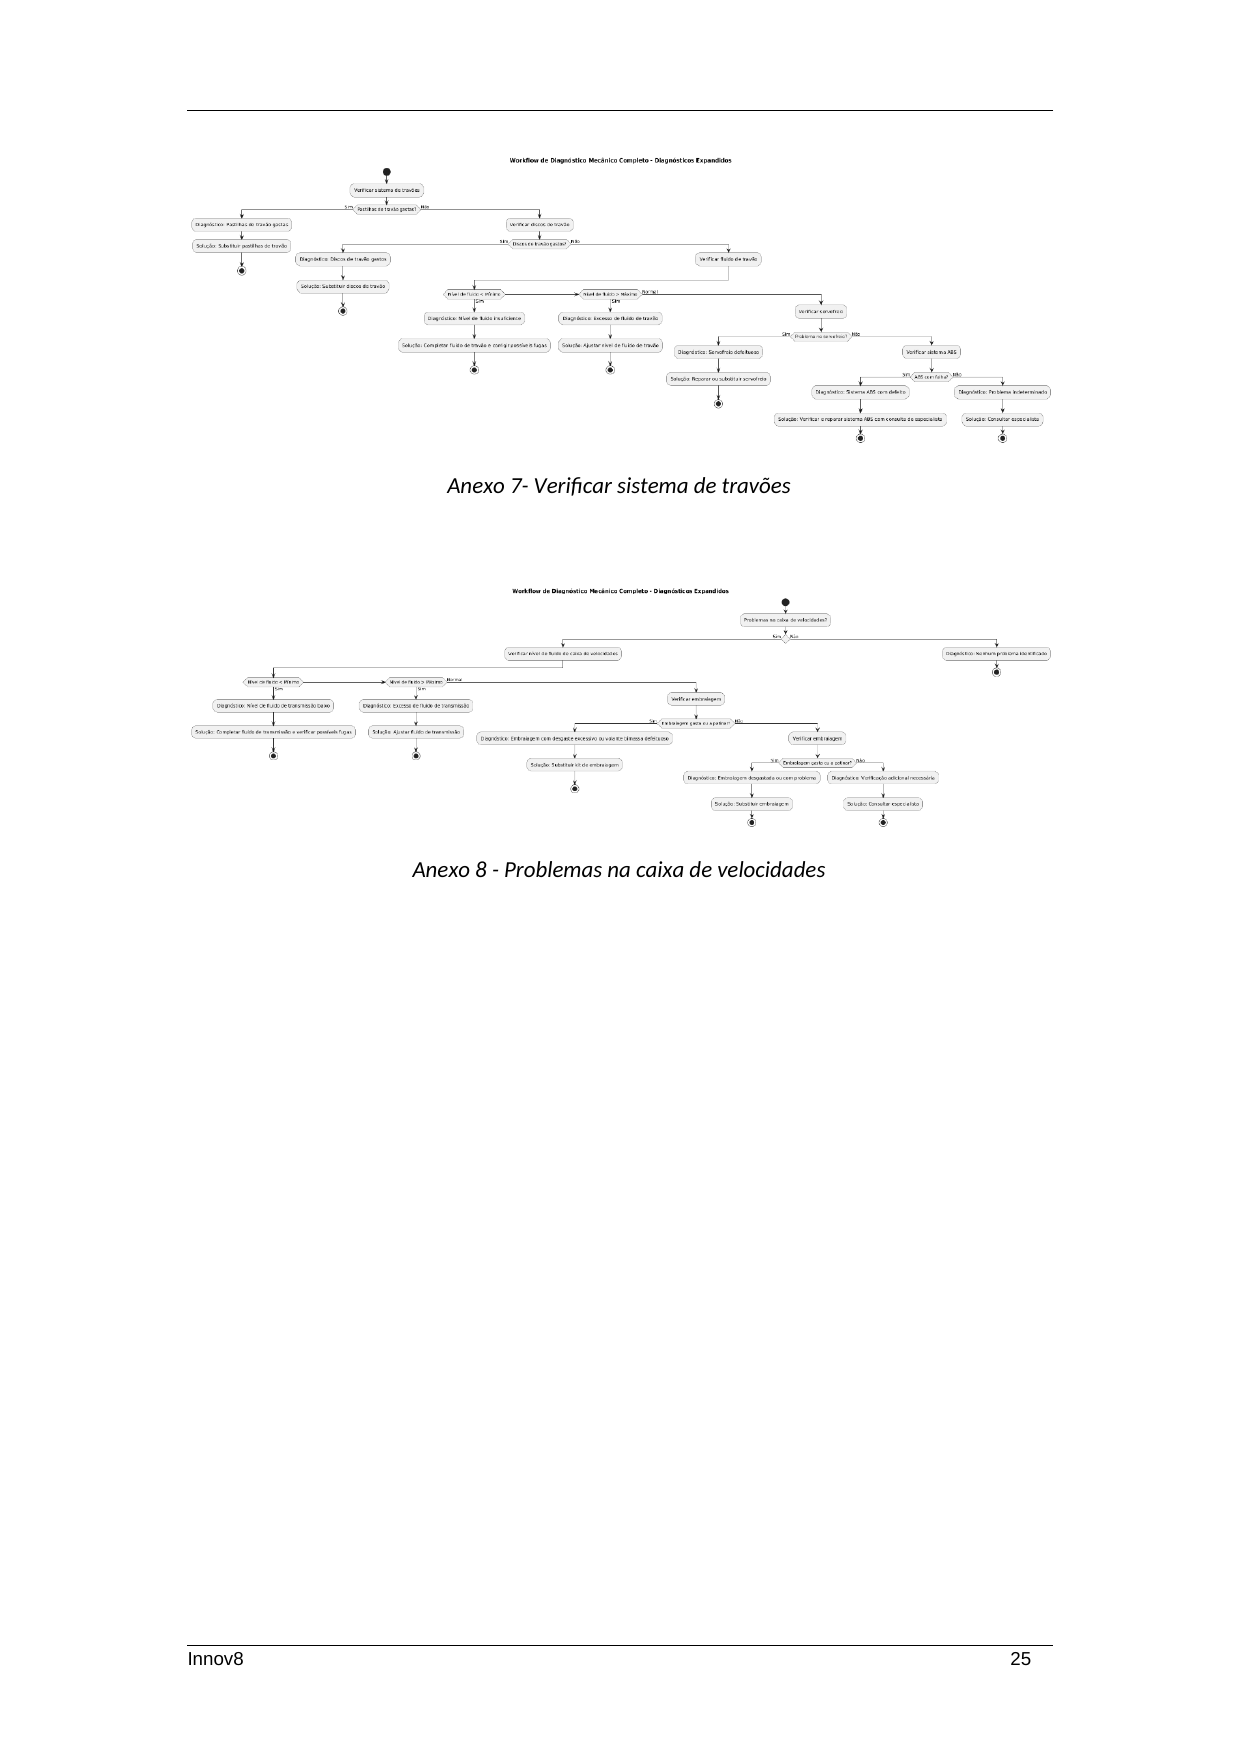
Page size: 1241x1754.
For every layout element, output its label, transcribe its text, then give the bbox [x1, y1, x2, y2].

text Anexo 8 - Problemas na caixa de velocidades [187, 856, 1053, 884]
picture [187, 580, 1053, 830]
text Anexo 7- Verificar sistema de travões [187, 472, 1053, 499]
picture [187, 150, 1053, 446]
